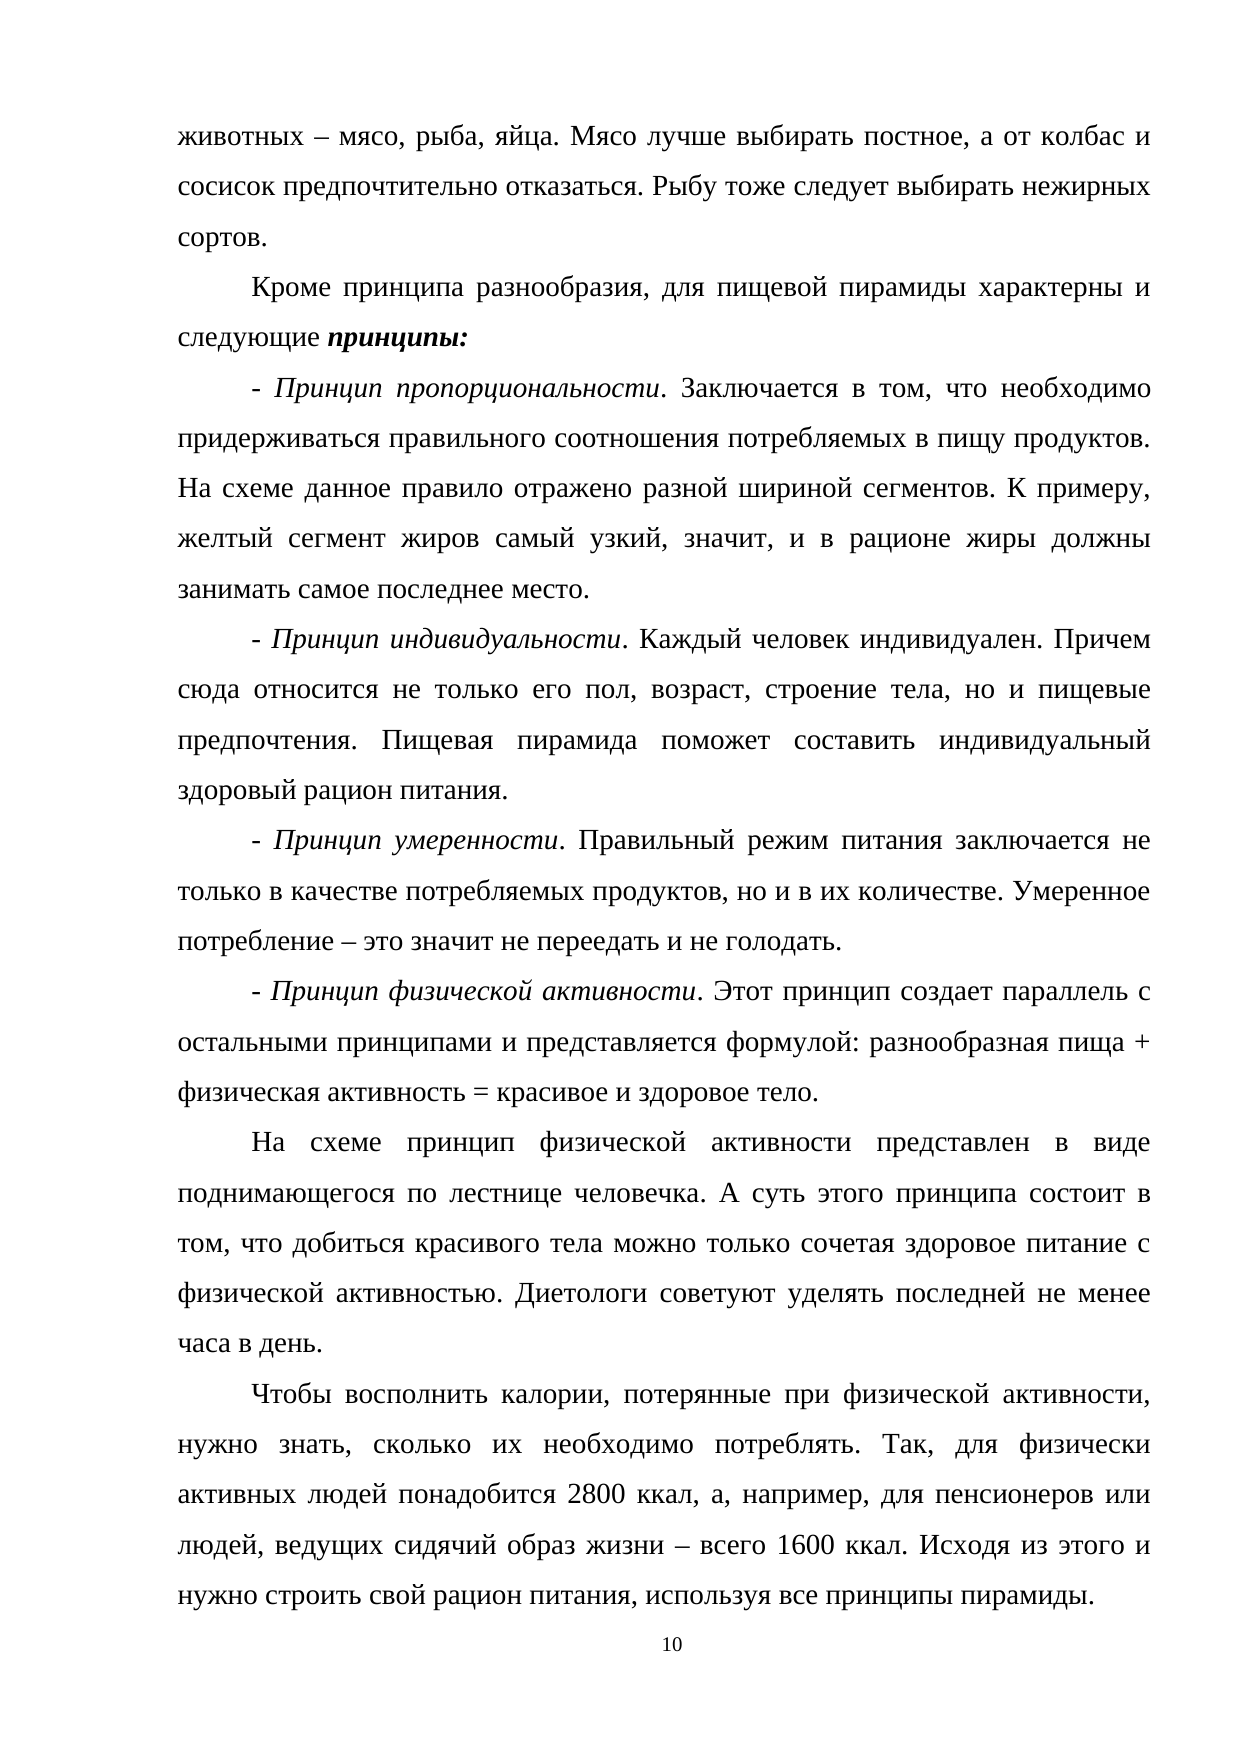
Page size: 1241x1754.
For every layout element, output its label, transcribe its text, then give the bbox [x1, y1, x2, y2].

text - Принцип пропорциональности. Заключается в том, что необходимо придерживаться правильного соотношения потребляемых в пищу продуктов. На схеме данное правило отражено разной шириной сегментов. К примеру, желтый сегмент жиров самый узкий, значит, и в рационе жиры должны занимать самое последнее место. [177, 370, 1152, 604]
text - Принцип индивидуальности. Каждый человек индивидуален. Причем сюда относится не только его пол, возраст, строение тела, но и пищевые предпочтения. Пищевая пирамида поможет составить индивидуальный здоровый рацион питания. [177, 621, 1152, 806]
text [177, 118, 1152, 252]
text Чтобы восполнить калории, потерянные при физической активности, нужно знать, сколько их необходимо потреблять. Так, для физически активных людей понадобится 2800 ккал, а, например, для пенсионеров или людей, ведущих сидячий образ жизни – всего 1600 ккал. Исходя из этого и нужно строить свой рацион питания, используя все принципы пирамиды. [177, 1376, 1152, 1611]
text На схеме принцип физической активности представлен в виде поднимающегося по лестнице человечка. А суть этого принципа состоит в том, что добиться красивого тела можно только сочетая здоровое питание с физической активностью. Диетологи советуют уделять последней не менее часа в день. [177, 1124, 1152, 1359]
text - Принцип физической активности. Этот принцип создает параллель с остальными принципами и представляется формулой: разнообразная пища + физическая активность = красивое и здоровое тело. [177, 973, 1152, 1108]
text - Принцип умеренности. Правильный режим питания заключается не только в качестве потребляемых продуктов, но и в их количестве. Умеренное потребление – это значит не переедать и не голодать. [177, 822, 1152, 957]
text Кроме принципа разнообразия, для пищевой пирамиды характерны и следующие принципы: [177, 269, 1152, 353]
